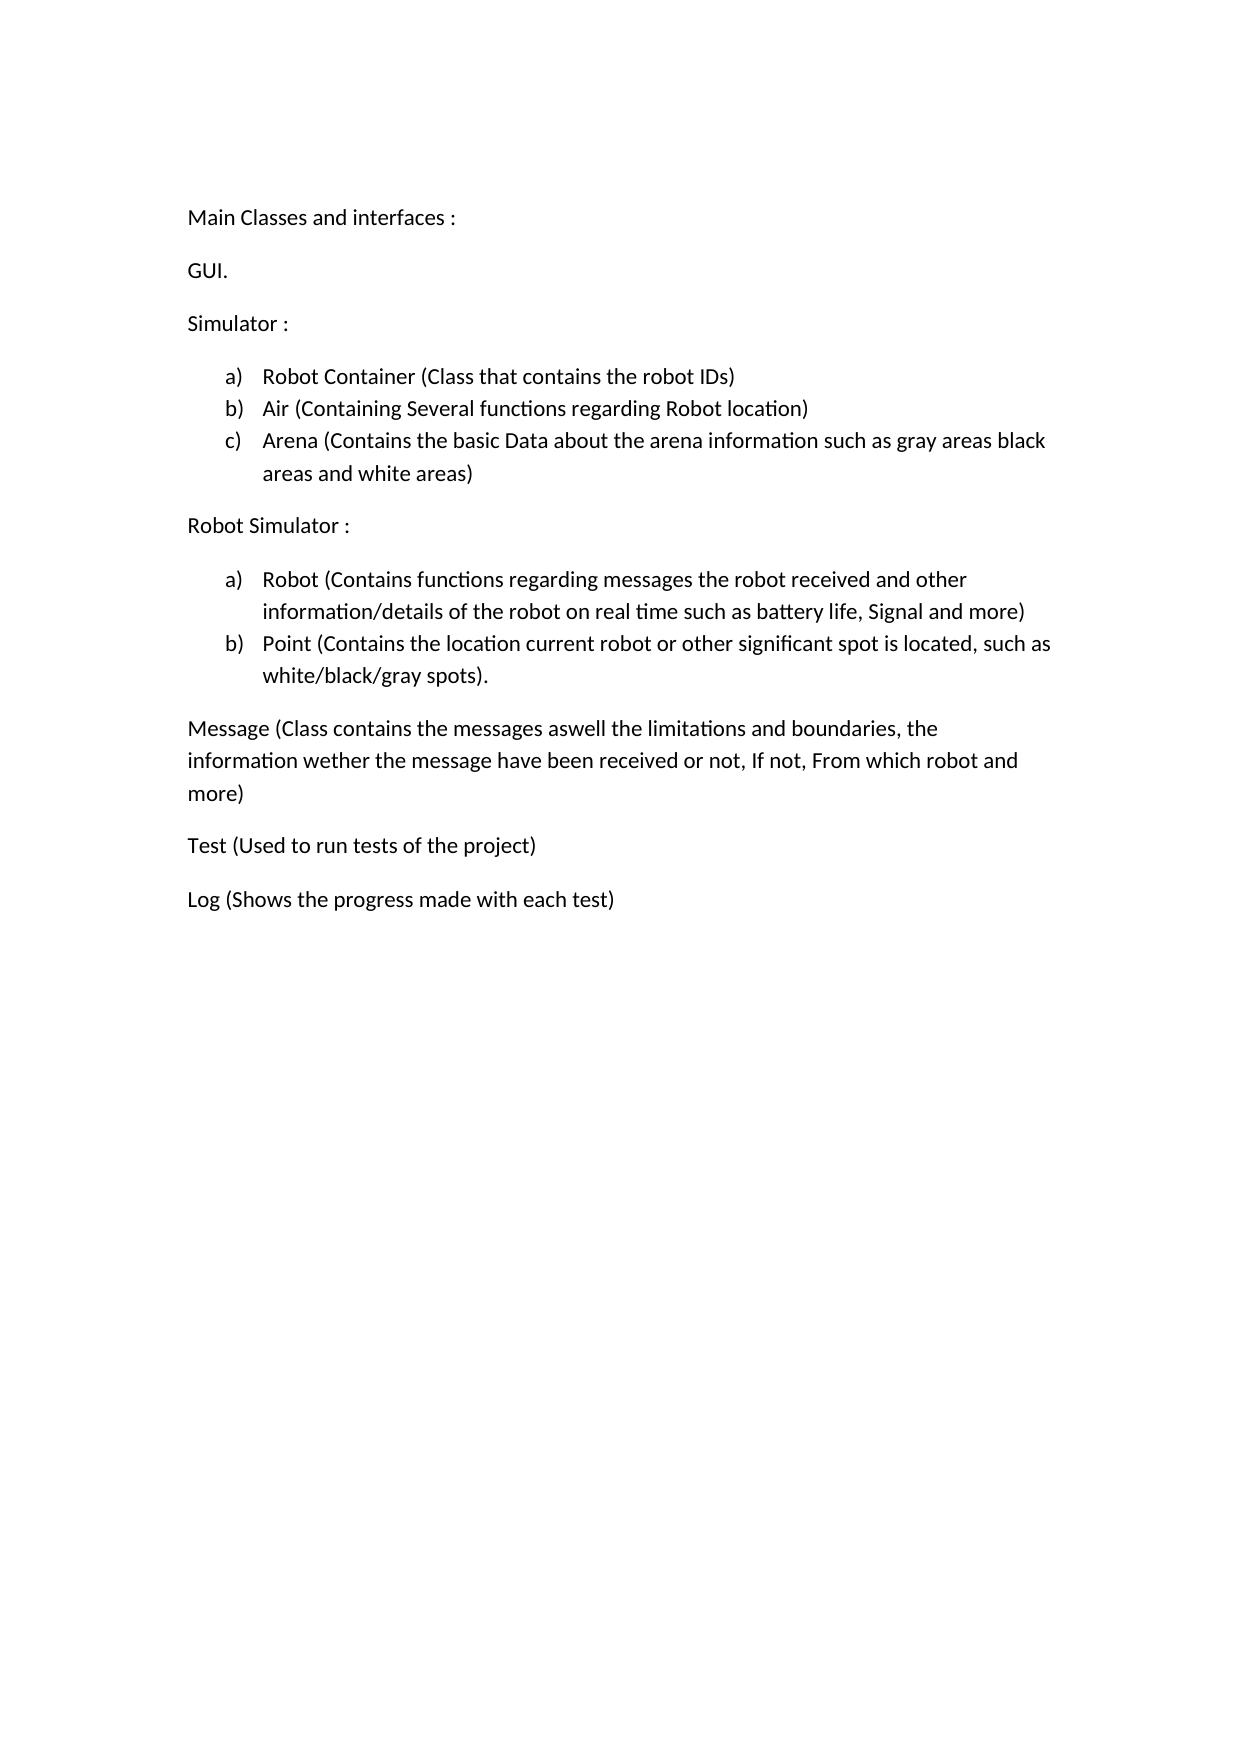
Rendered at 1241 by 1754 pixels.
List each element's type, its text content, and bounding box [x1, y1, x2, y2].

list Arena (Contains the basic Data about the arena information such as gray areas black areas and white areas) [225, 426, 1053, 487]
text Robot Simulator : [187, 512, 1053, 540]
text Simulator : [187, 309, 1053, 337]
text Message (Class contains the messages aswell the limitations and boundaries, the information wether the message have been received or not, If not, From which robot and more) [187, 714, 1053, 807]
text Log (Shows the progress made with each test) [187, 885, 1053, 913]
text GUI. [187, 256, 1053, 284]
list Robot (Contains functions regarding messages the robot received and other information/details of the robot on real time such as battery life, Signal and more) [225, 565, 1053, 625]
list Point (Contains the location current robot or other significant spot is located, such as white/black/gray spots). [225, 629, 1053, 689]
text Test (Used to run tests of the project) [187, 832, 1053, 860]
list Air (Containing Several functions regarding Robot location) [225, 394, 1053, 422]
list Robot Container (Class that contains the robot IDs) [225, 362, 1053, 390]
text Main Classes and interfaces : [187, 203, 1053, 231]
